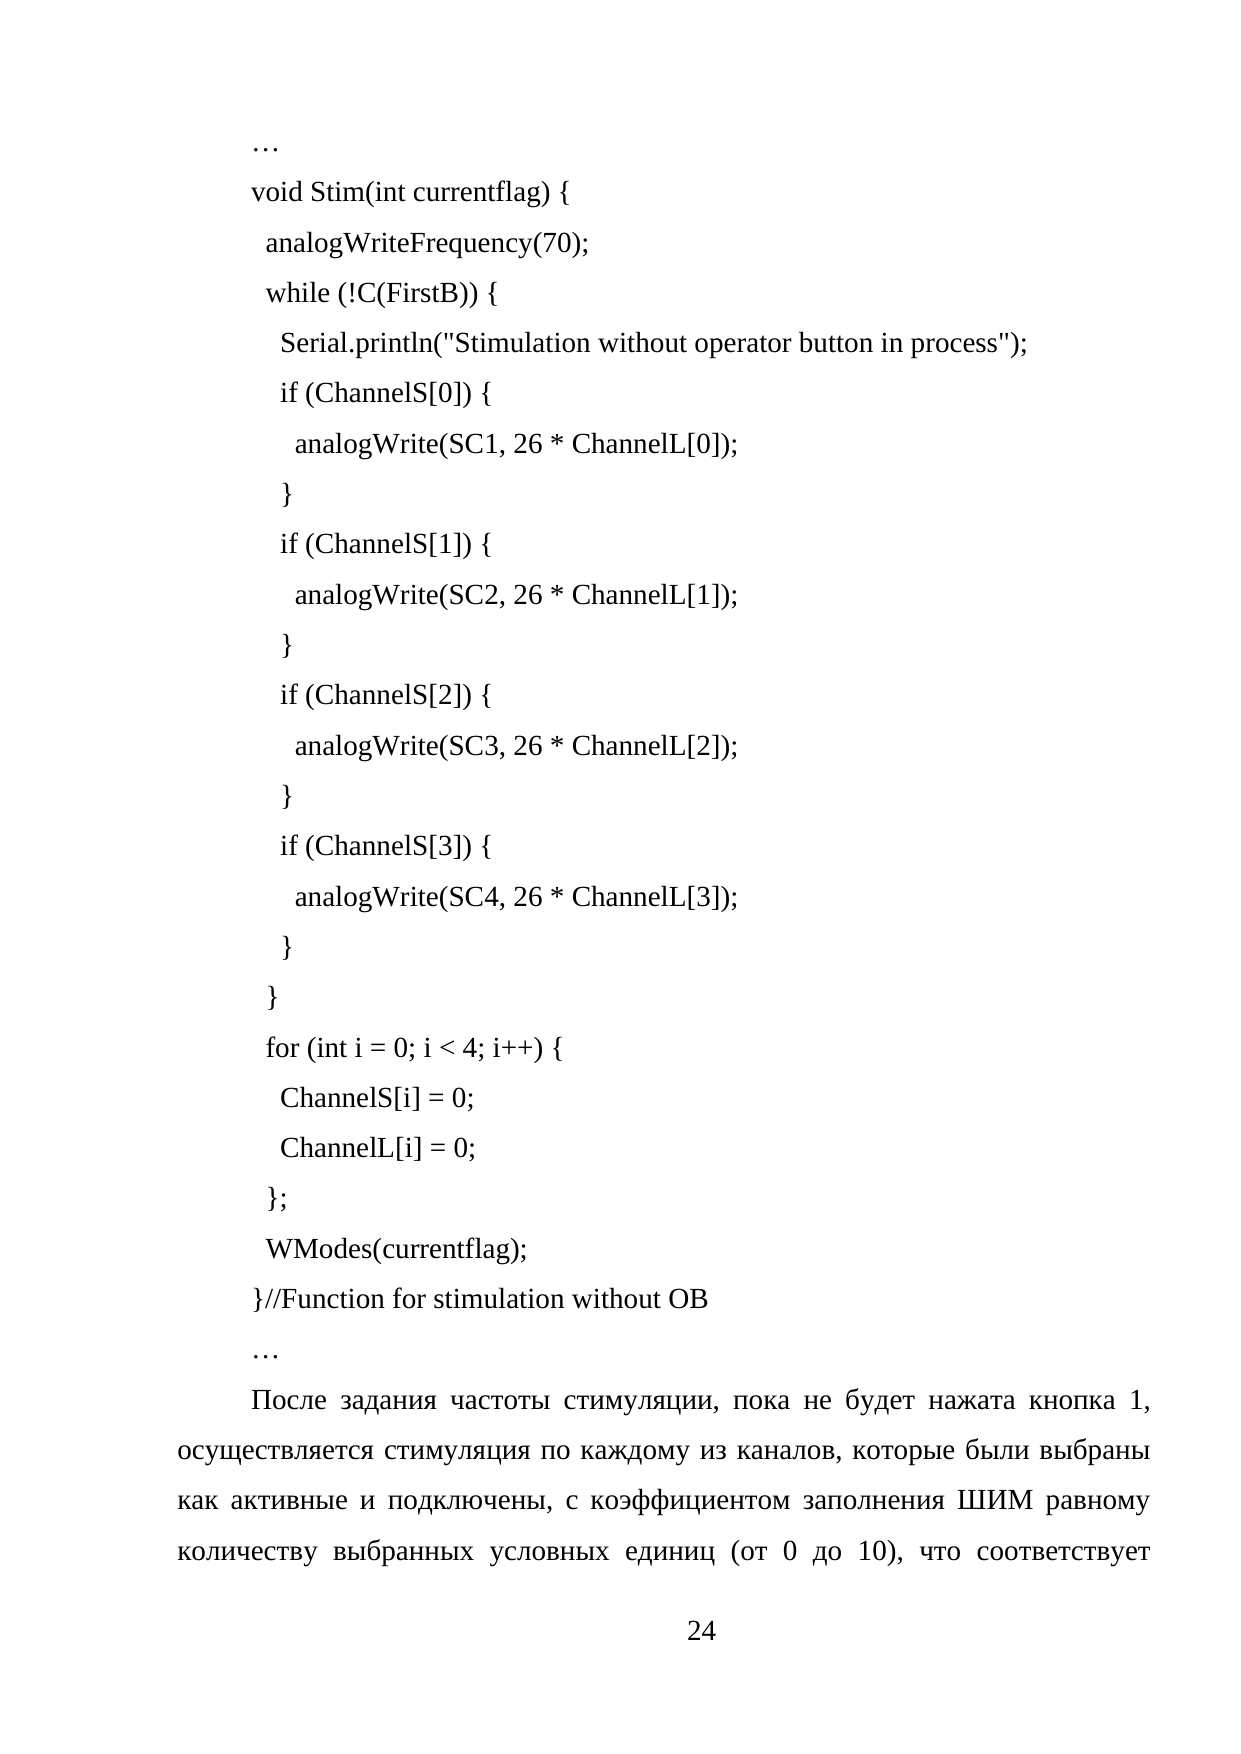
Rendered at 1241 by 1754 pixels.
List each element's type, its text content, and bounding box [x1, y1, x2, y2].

text } [177, 979, 1152, 1013]
text if (ChannelS[0]) { [177, 376, 1152, 409]
text for (int i = 0; i < 4; i++) { [177, 1030, 1152, 1063]
text ChannelL[i] = 0; [177, 1130, 1152, 1164]
text void Stim(int currentflag) { [177, 174, 1152, 208]
text WModes(currentflag); [177, 1231, 1152, 1264]
text ChannelS[i] = 0; [177, 1080, 1152, 1113]
text analogWriteFrequency(70); [177, 225, 1152, 258]
text analogWrite(SC3, 26 * ChannelL[2]); [177, 728, 1152, 761]
text }; [177, 1181, 1152, 1214]
text while (!C(FirstB)) { [177, 275, 1152, 308]
text } [177, 778, 1152, 812]
text if (ChannelS[1]) { [177, 527, 1152, 560]
text Serial.println("Stimulation without operator button in process"); [177, 325, 1152, 359]
text analogWrite(SC1, 26 * ChannelL[0]); [177, 426, 1152, 459]
text } [177, 476, 1152, 510]
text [177, 1382, 1152, 1566]
text if (ChannelS[2]) { [177, 677, 1152, 711]
text … [177, 1332, 1152, 1365]
text analogWrite(SC4, 26 * ChannelL[3]); [177, 879, 1152, 912]
text } [177, 627, 1152, 661]
text if (ChannelS[3]) { [177, 828, 1152, 862]
text … [177, 124, 1152, 158]
text }//Function for stimulation without OB [177, 1281, 1152, 1315]
text } [177, 929, 1152, 963]
text analogWrite(SC2, 26 * ChannelL[1]); [177, 577, 1152, 610]
